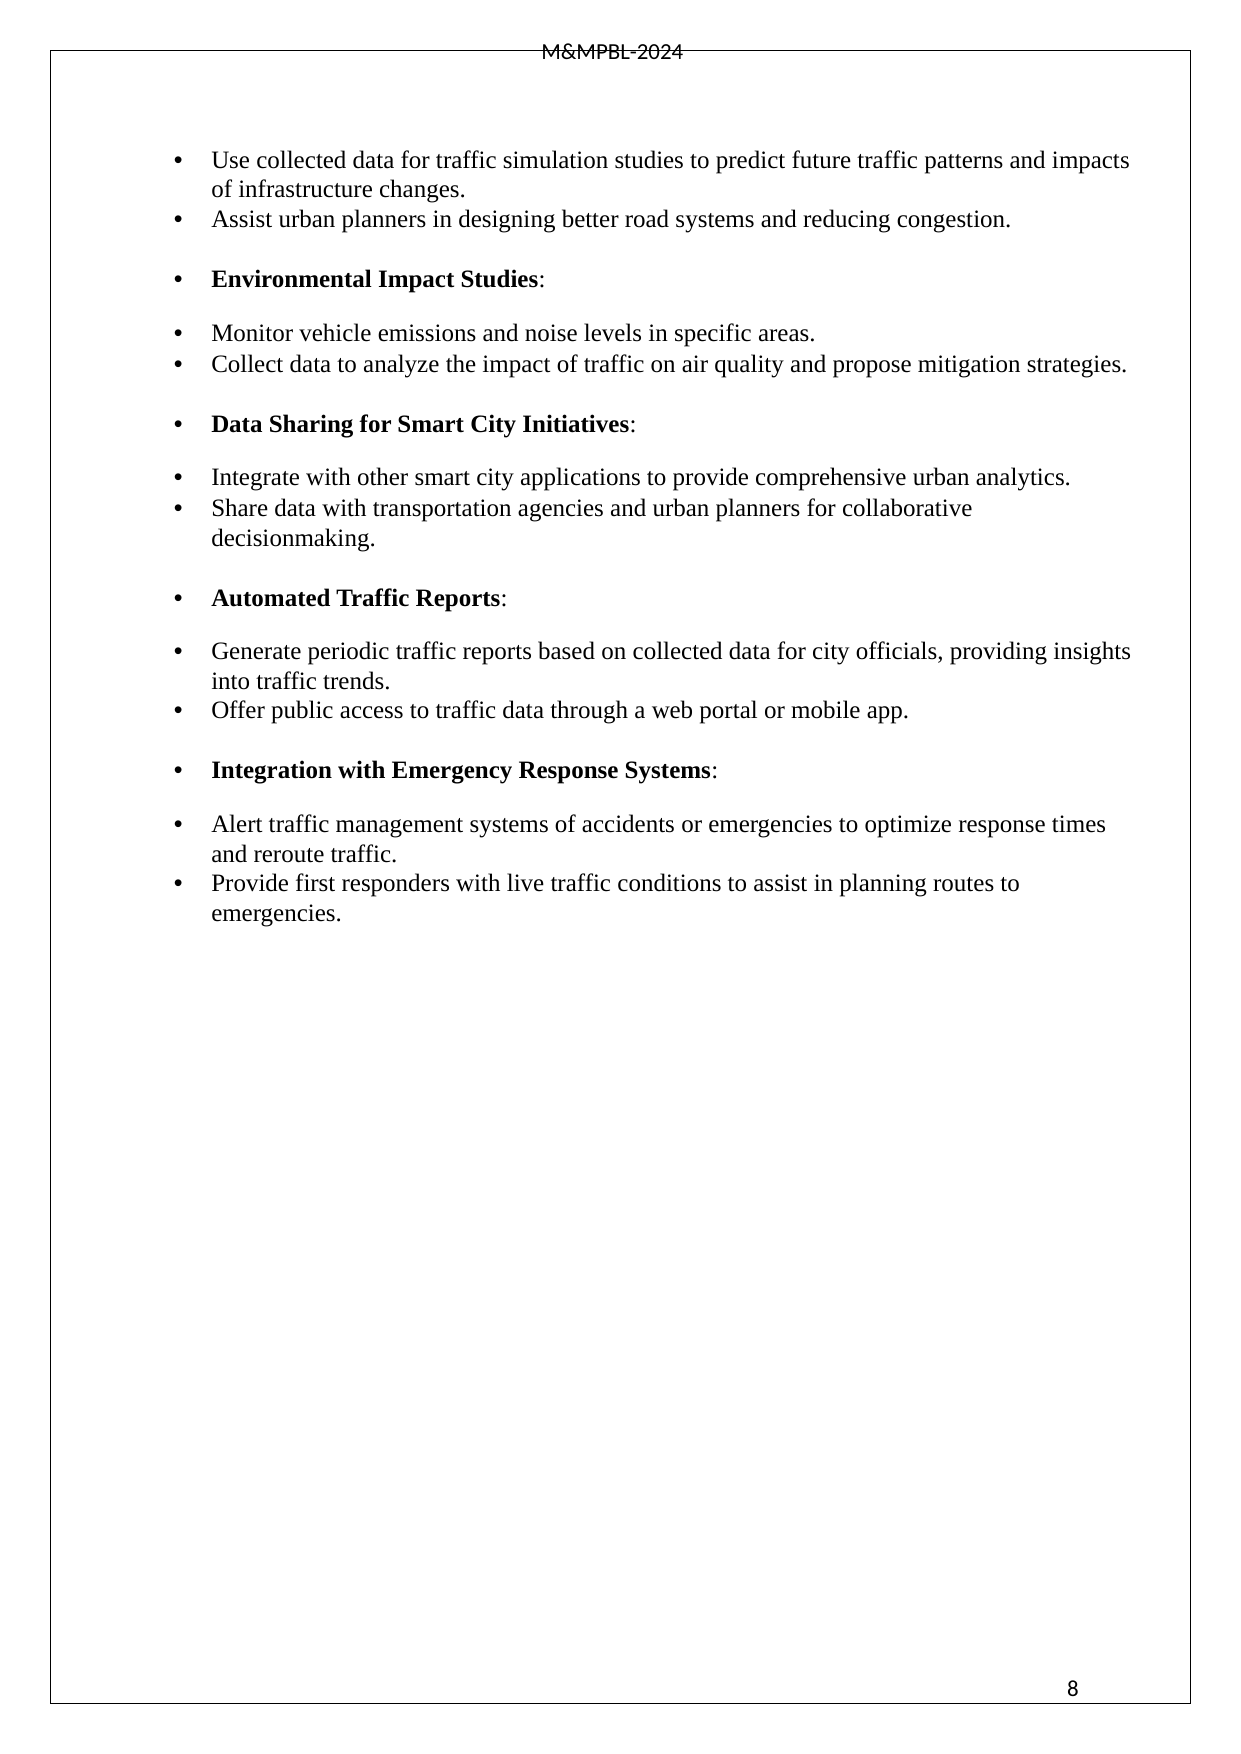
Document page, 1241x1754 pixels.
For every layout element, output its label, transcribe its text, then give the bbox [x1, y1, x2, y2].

list Integrate with other smart city applications to provide comprehensive urban analytics. [173, 462, 1135, 491]
list Provide first responders with live traffic conditions to assist in planning routes to emergencies. [173, 868, 1135, 927]
list Automated Traffic Reports: [173, 583, 1135, 612]
list Assist urban planners in designing better road systems and reducing congestion. [173, 204, 1135, 233]
list Collect data to analyze the impact of traffic on air quality and propose mitigation strategies. [173, 348, 1135, 377]
list Alert traffic management systems of accidents or emergencies to optimize response times and reroute traffic. [173, 809, 1135, 867]
list Generate periodic traffic reports based on collected data for city officials, providing insights into traffic trends. [173, 636, 1135, 695]
list Offer public access to traffic data through a web portal or mobile app. [173, 696, 1135, 724]
list Share data with transportation agencies and urban planners for collaborative decisionmaking. [173, 493, 1135, 551]
list Environmental Impact Studies: [173, 264, 1135, 293]
list Use collected data for traffic simulation studies to predict future traffic patterns and impacts of infrastructure changes. [173, 145, 1135, 203]
list Monitor vehicle emissions and noise levels in specific areas. [173, 318, 1135, 346]
list Data Sharing for Smart City Initiatives: [173, 408, 1135, 437]
list Integration with Emergency Response Systems: [173, 756, 1135, 784]
